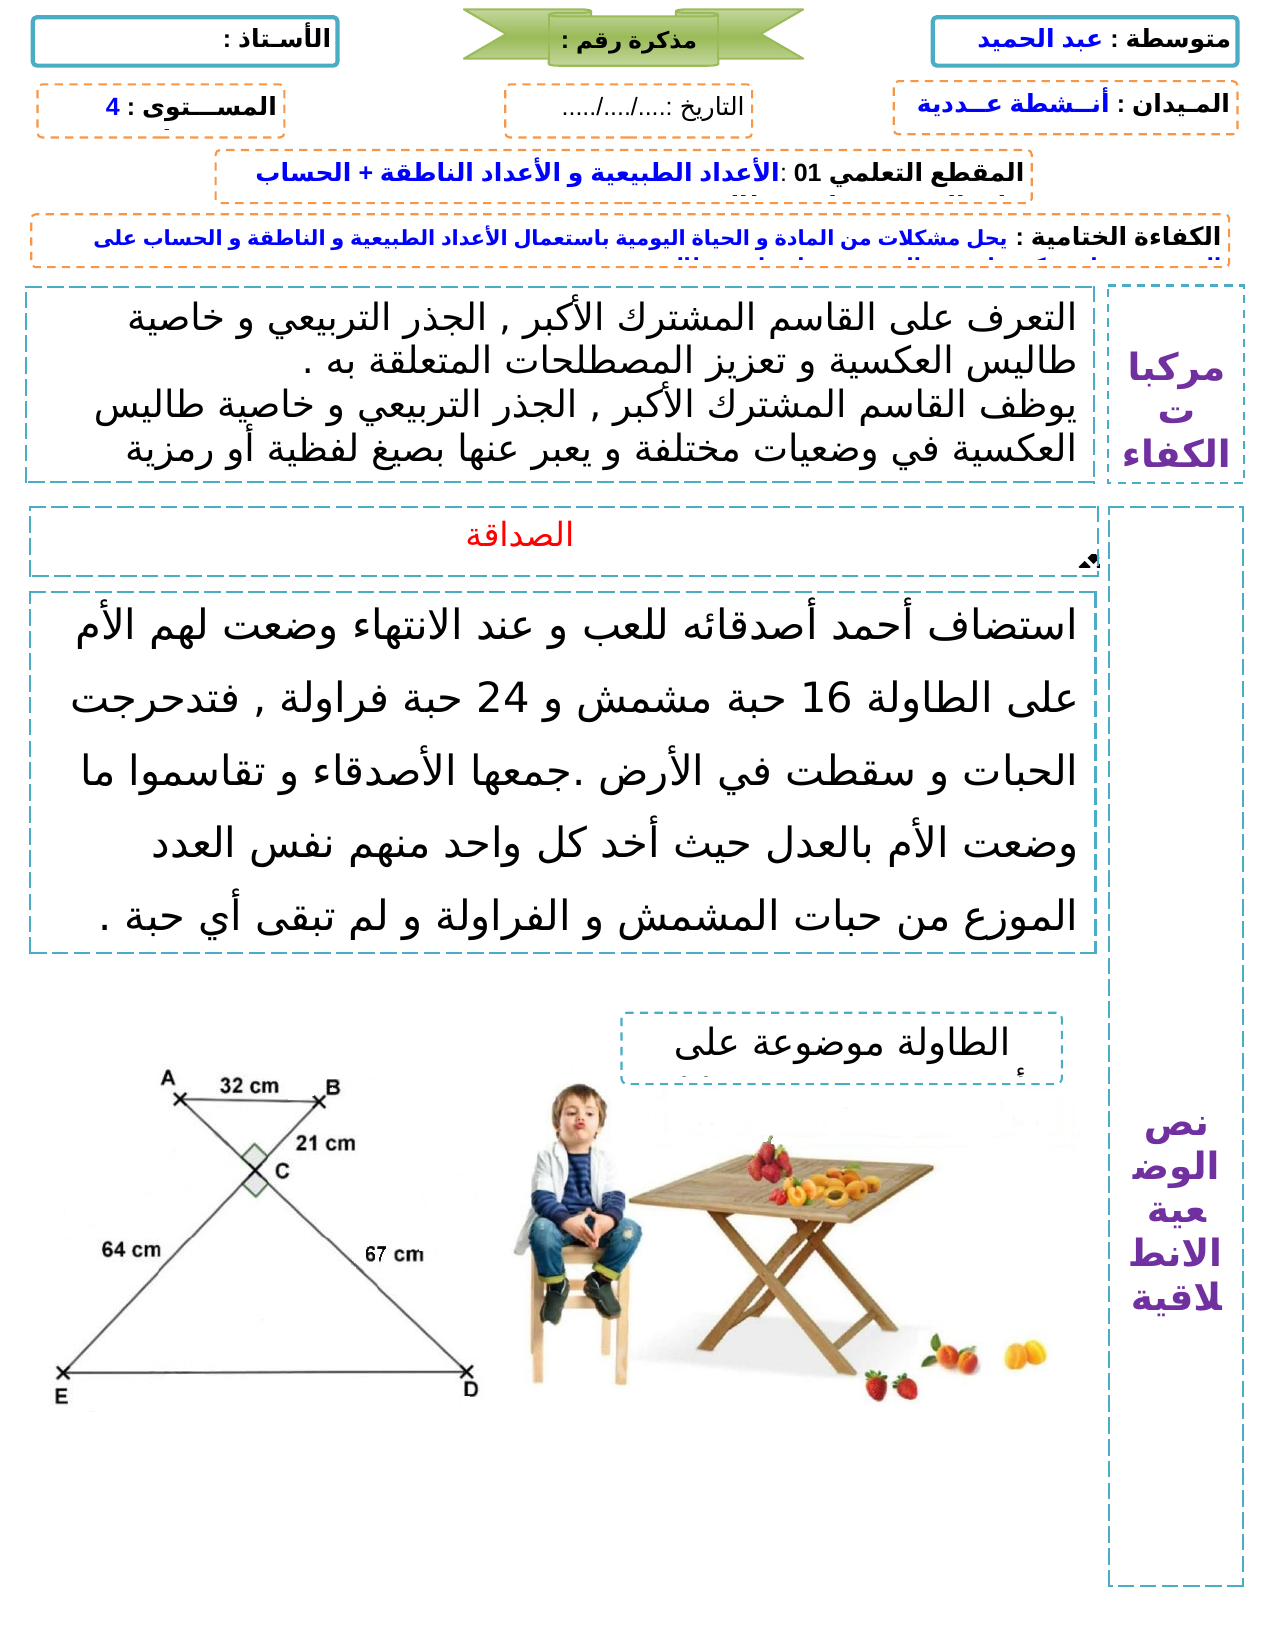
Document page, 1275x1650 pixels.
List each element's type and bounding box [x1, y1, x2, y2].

picture [49, 1063, 487, 1412]
picture [510, 1065, 1084, 1406]
